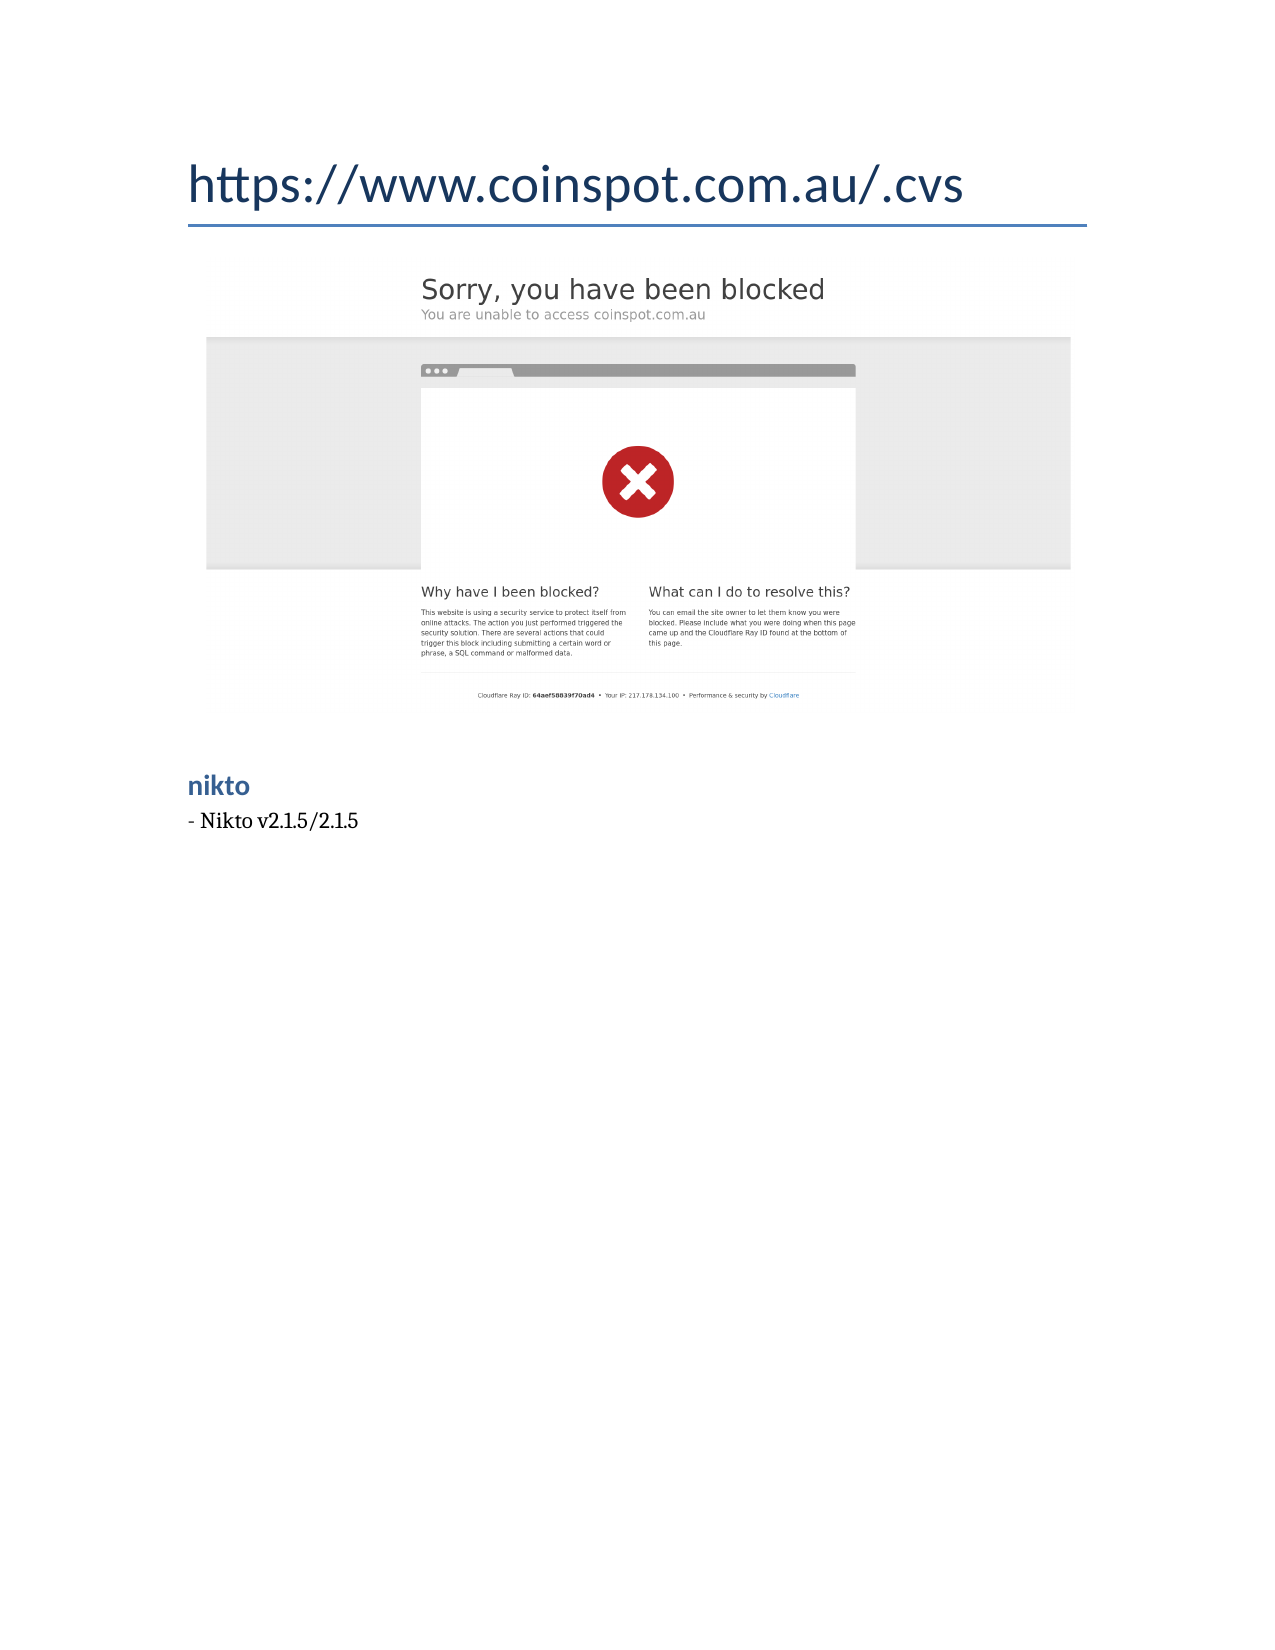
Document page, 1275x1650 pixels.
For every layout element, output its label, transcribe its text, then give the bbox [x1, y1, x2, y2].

picture [206, 257, 1075, 713]
title https://www.coinspot.com.au/.cvs [187, 150, 1087, 227]
text - Nikto v2.1.5/2.1.5 [187, 808, 1087, 864]
subtitle nikto [187, 767, 1087, 802]
